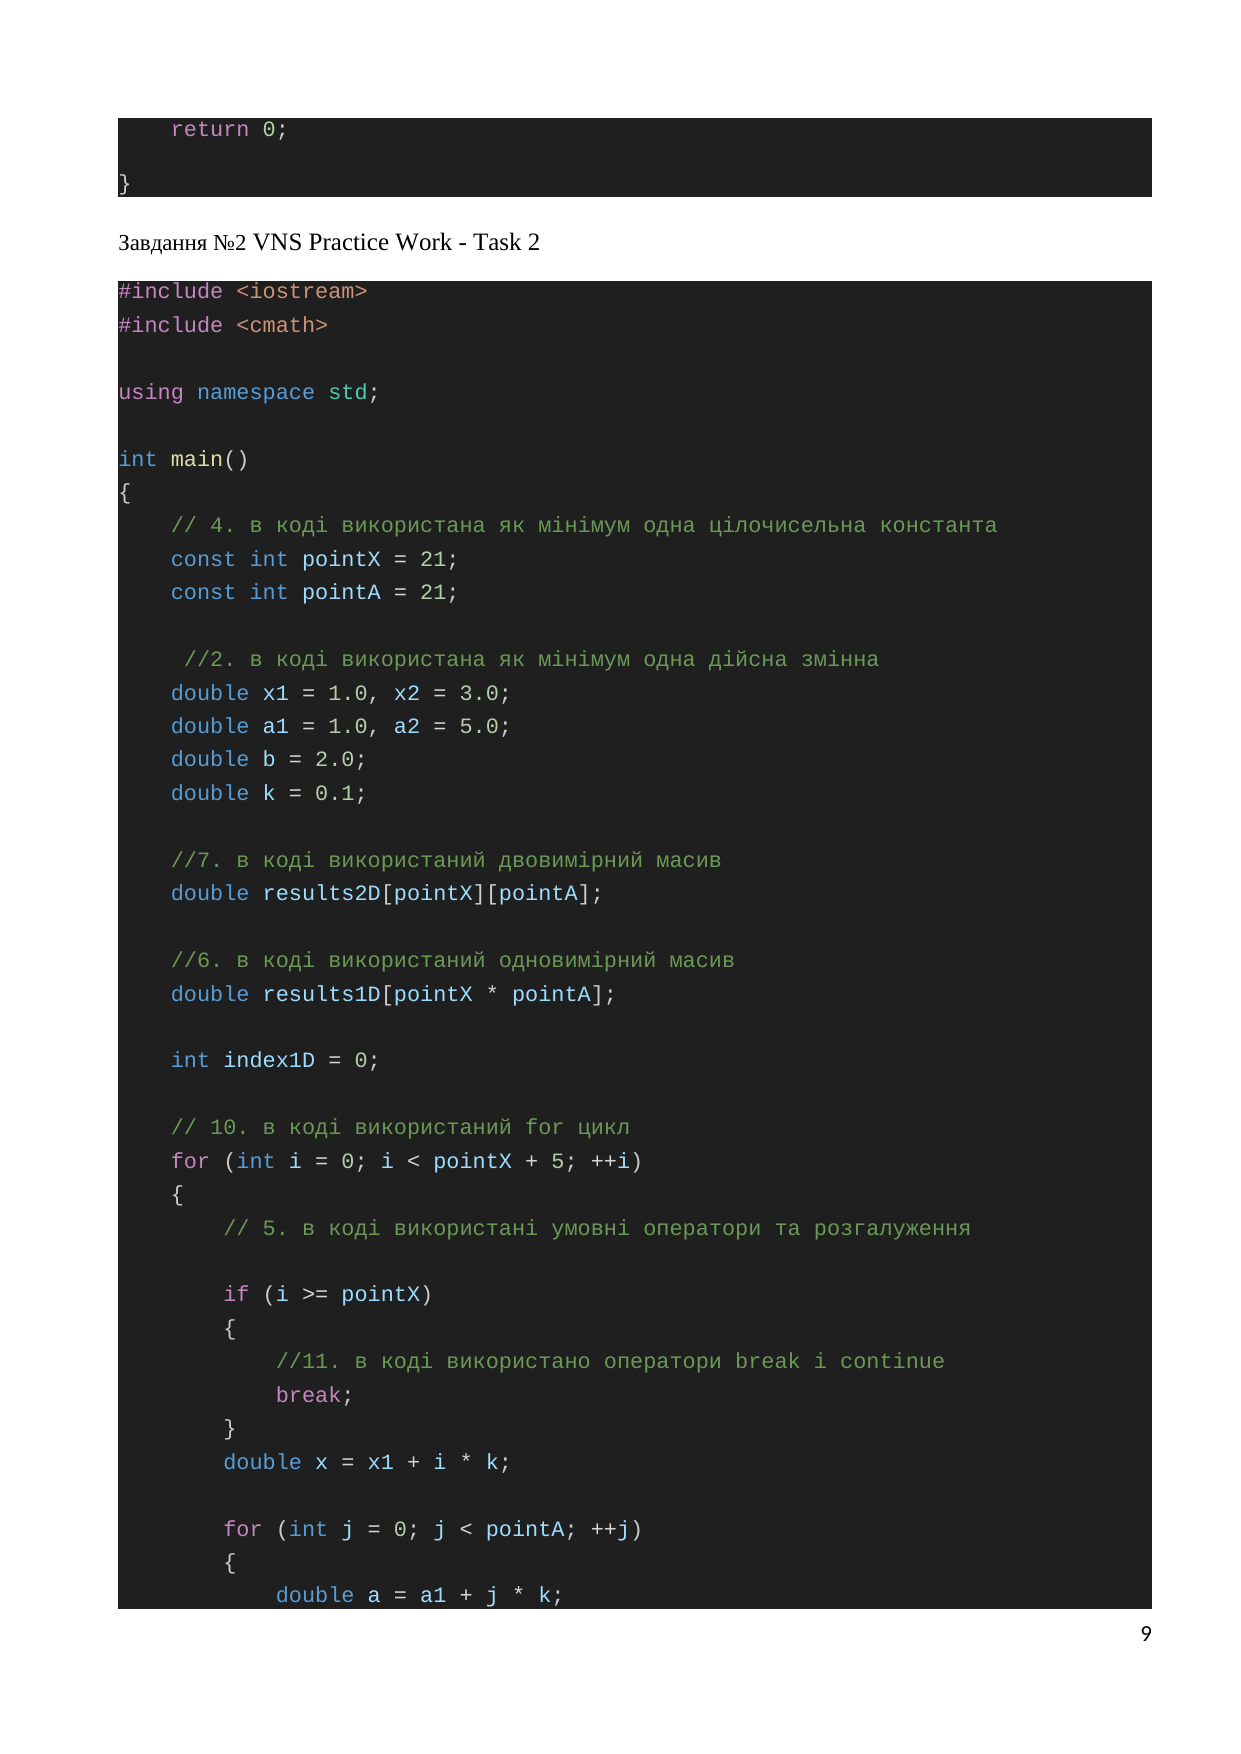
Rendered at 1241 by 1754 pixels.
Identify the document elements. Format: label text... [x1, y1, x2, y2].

text // 10. в коді використаний for цикл [118, 1116, 1152, 1141]
text // 4. в коді використана як мінімум одна цілочисельна константа [118, 514, 1152, 539]
text const int pointA = 21; [118, 581, 1152, 606]
text //6. в коді використаний одновимірний масив [118, 949, 1152, 974]
text { [118, 1551, 1152, 1576]
text double b = 2.0; [118, 749, 1152, 773]
text { [118, 1317, 1152, 1342]
text double a1 = 1.0, a2 = 5.0; [118, 715, 1152, 740]
text Завдання №2 VNS Practice Work - Task 2 [118, 227, 1152, 255]
text using namespace std; [118, 381, 1152, 406]
text double x = x1 + i * k; [118, 1451, 1152, 1476]
text return 0; [118, 118, 1152, 143]
text { [118, 481, 1152, 506]
text break; [118, 1384, 1152, 1409]
text // 5. в коді використані умовні оператори та розгалуження [118, 1217, 1152, 1242]
text double results1D[pointX * pointA]; [118, 983, 1152, 1007]
text } [118, 1417, 1152, 1442]
text { [118, 1183, 1152, 1208]
text double k = 0.1; [118, 782, 1152, 807]
text double x1 = 1.0, x2 = 3.0; [118, 682, 1152, 707]
text double a = a1 + j * k; [118, 1584, 1152, 1609]
text } [118, 172, 1152, 197]
text //2. в коді використана як мінімум одна дійсна змінна [118, 648, 1152, 673]
text double results2D[pointX][pointA]; [118, 882, 1152, 907]
text int index1D = 0; [118, 1049, 1152, 1074]
text const int pointX = 21; [118, 548, 1152, 573]
text int main() [118, 448, 1152, 472]
text #include <iostream> [118, 281, 1152, 305]
text #include <cmath> [118, 314, 1152, 339]
text for (int j = 0; j < pointA; ++j) [118, 1518, 1152, 1542]
text for (int i = 0; i < pointX + 5; ++i) [118, 1150, 1152, 1175]
text //11. в коді використано оператори break і continue [118, 1351, 1152, 1375]
text //7. в коді використаний двовимірний масив [118, 849, 1152, 874]
text if (i >= pointX) [118, 1284, 1152, 1308]
